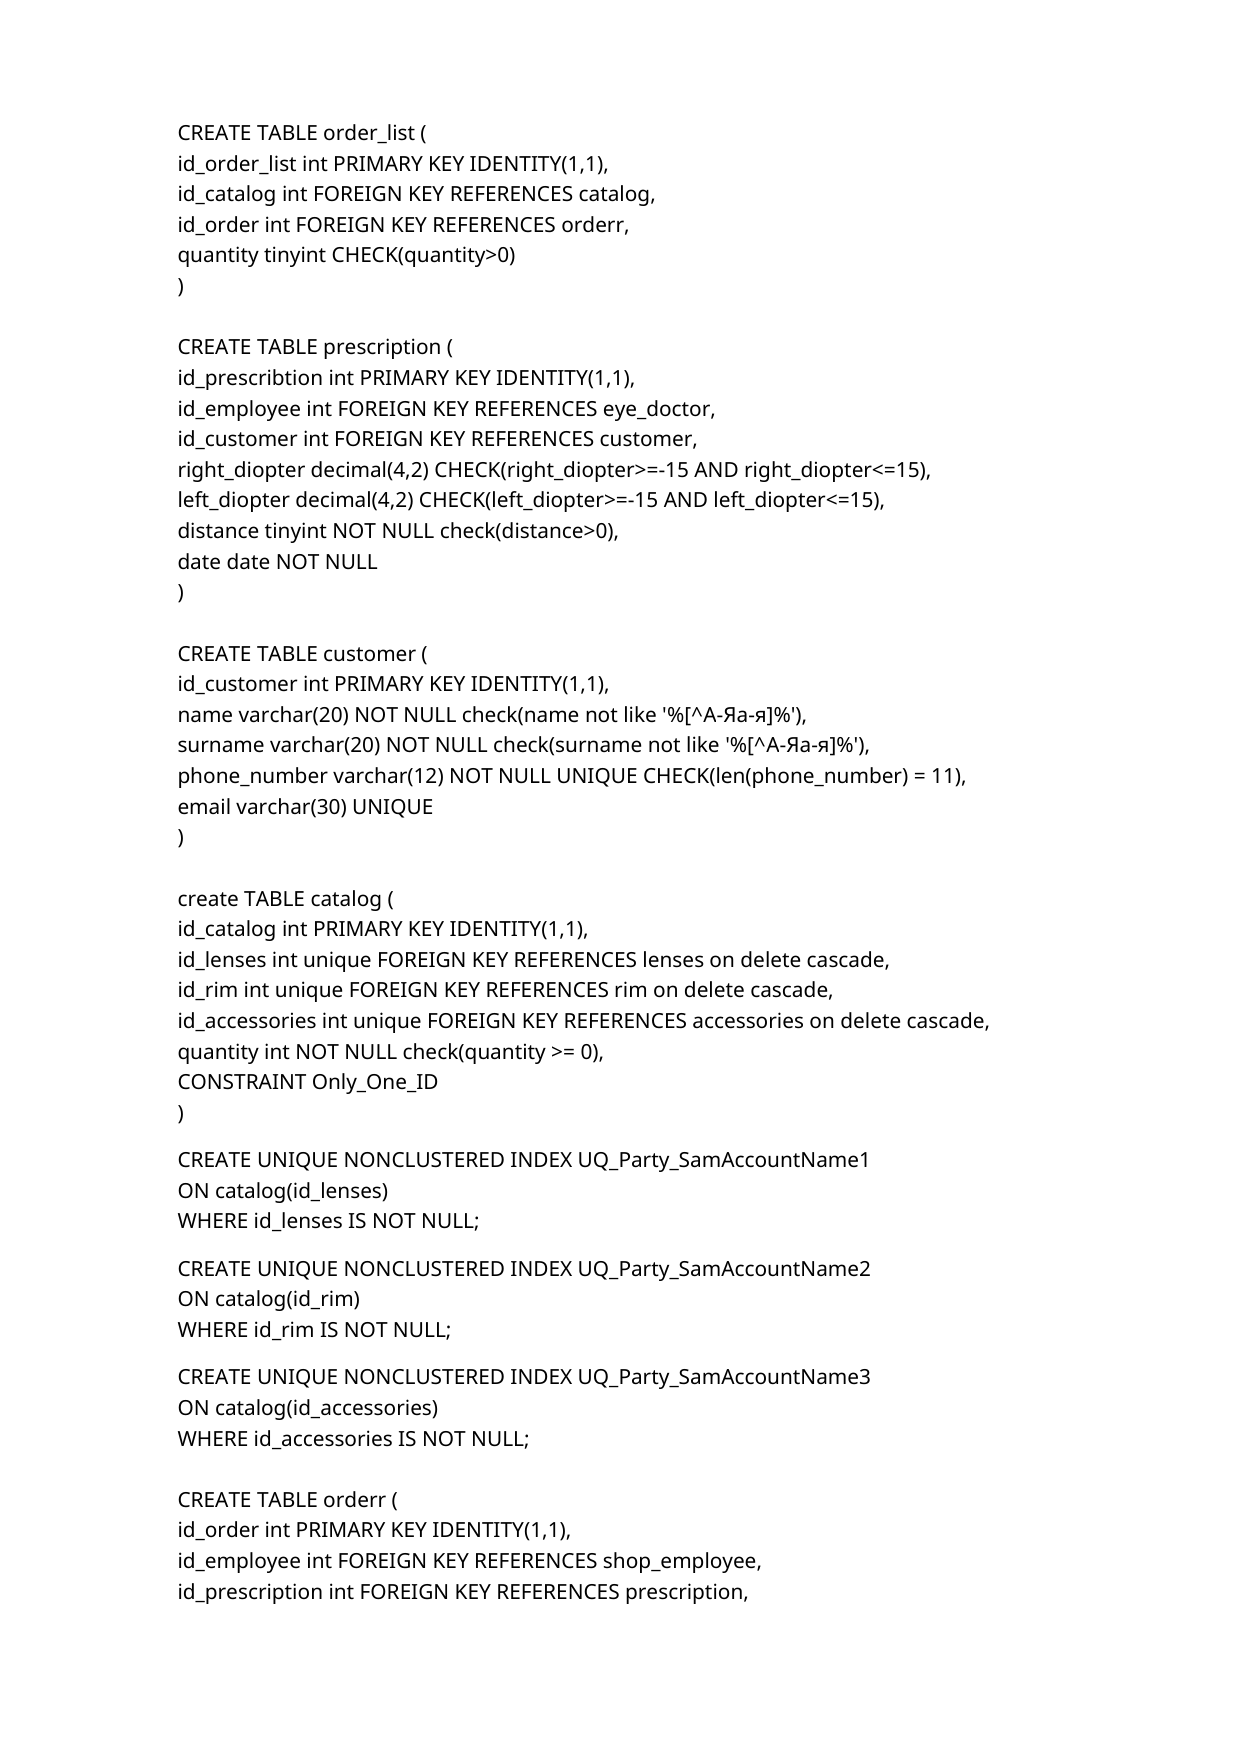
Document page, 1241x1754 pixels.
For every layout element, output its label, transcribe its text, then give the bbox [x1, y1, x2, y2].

text CREATE UNIQUE NONCLUSTERED INDEX UQ_Party_SamAccountName2 ON catalog(id_rim) WHERE id_rim IS NOT NULL; [177, 1254, 1152, 1344]
text CREATE UNIQUE NONCLUSTERED INDEX UQ_Party_SamAccountName1 ON catalog(id_lenses) WHERE id_lenses IS NOT NULL; [177, 1145, 1152, 1235]
text CREATE TABLE order_list ( id_order_list int PRIMARY KEY IDENTITY(1,1), id_catalog int FOREIGN KEY REFERENCES catalog, id_order int FOREIGN KEY REFERENCES orderr, quantity tinyint CHECK(quantity>0) ) CREATE TABLE prescription ( id_prescribtion int PRIMARY KEY IDENTITY(1,1), id_employee int FOREIGN KEY REFERENCES eye_doctor, id_customer int FOREIGN KEY REFERENCES customer, right_diopter decimal(4,2) CHECK(right_diopter>=-15 AND right_diopter<=15), left_diopter decimal(4,2) CHECK(left_diopter>=-15 AND left_diopter<=15), distance tinyint NOT NULL check(distance>0), date date NOT NULL ) CREATE TABLE customer ( id_customer int PRIMARY KEY IDENTITY(1,1), name varchar(20) NOT NULL check(name not like '%[^А-Яа-я]%'), surname varchar(20) NOT NULL check(surname not like '%[^А-Яа-я]%'), phone_number varchar(12) NOT NULL UNIQUE CHECK(len(phone_number) = 11), email varchar(30) UNIQUE ) create TABLE catalog ( id_catalog int PRIMARY KEY IDENTITY(1,1), id_lenses int unique FOREIGN KEY REFERENCES lenses on delete cascade, id_rim int unique FOREIGN KEY REFERENCES rim on delete cascade, id_accessories int unique FOREIGN KEY REFERENCES accessories on delete cascade, quantity int NOT NULL check(quantity >= 0), CONSTRAINT Only_One_ID ) [177, 118, 1152, 1127]
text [177, 1362, 1152, 1605]
